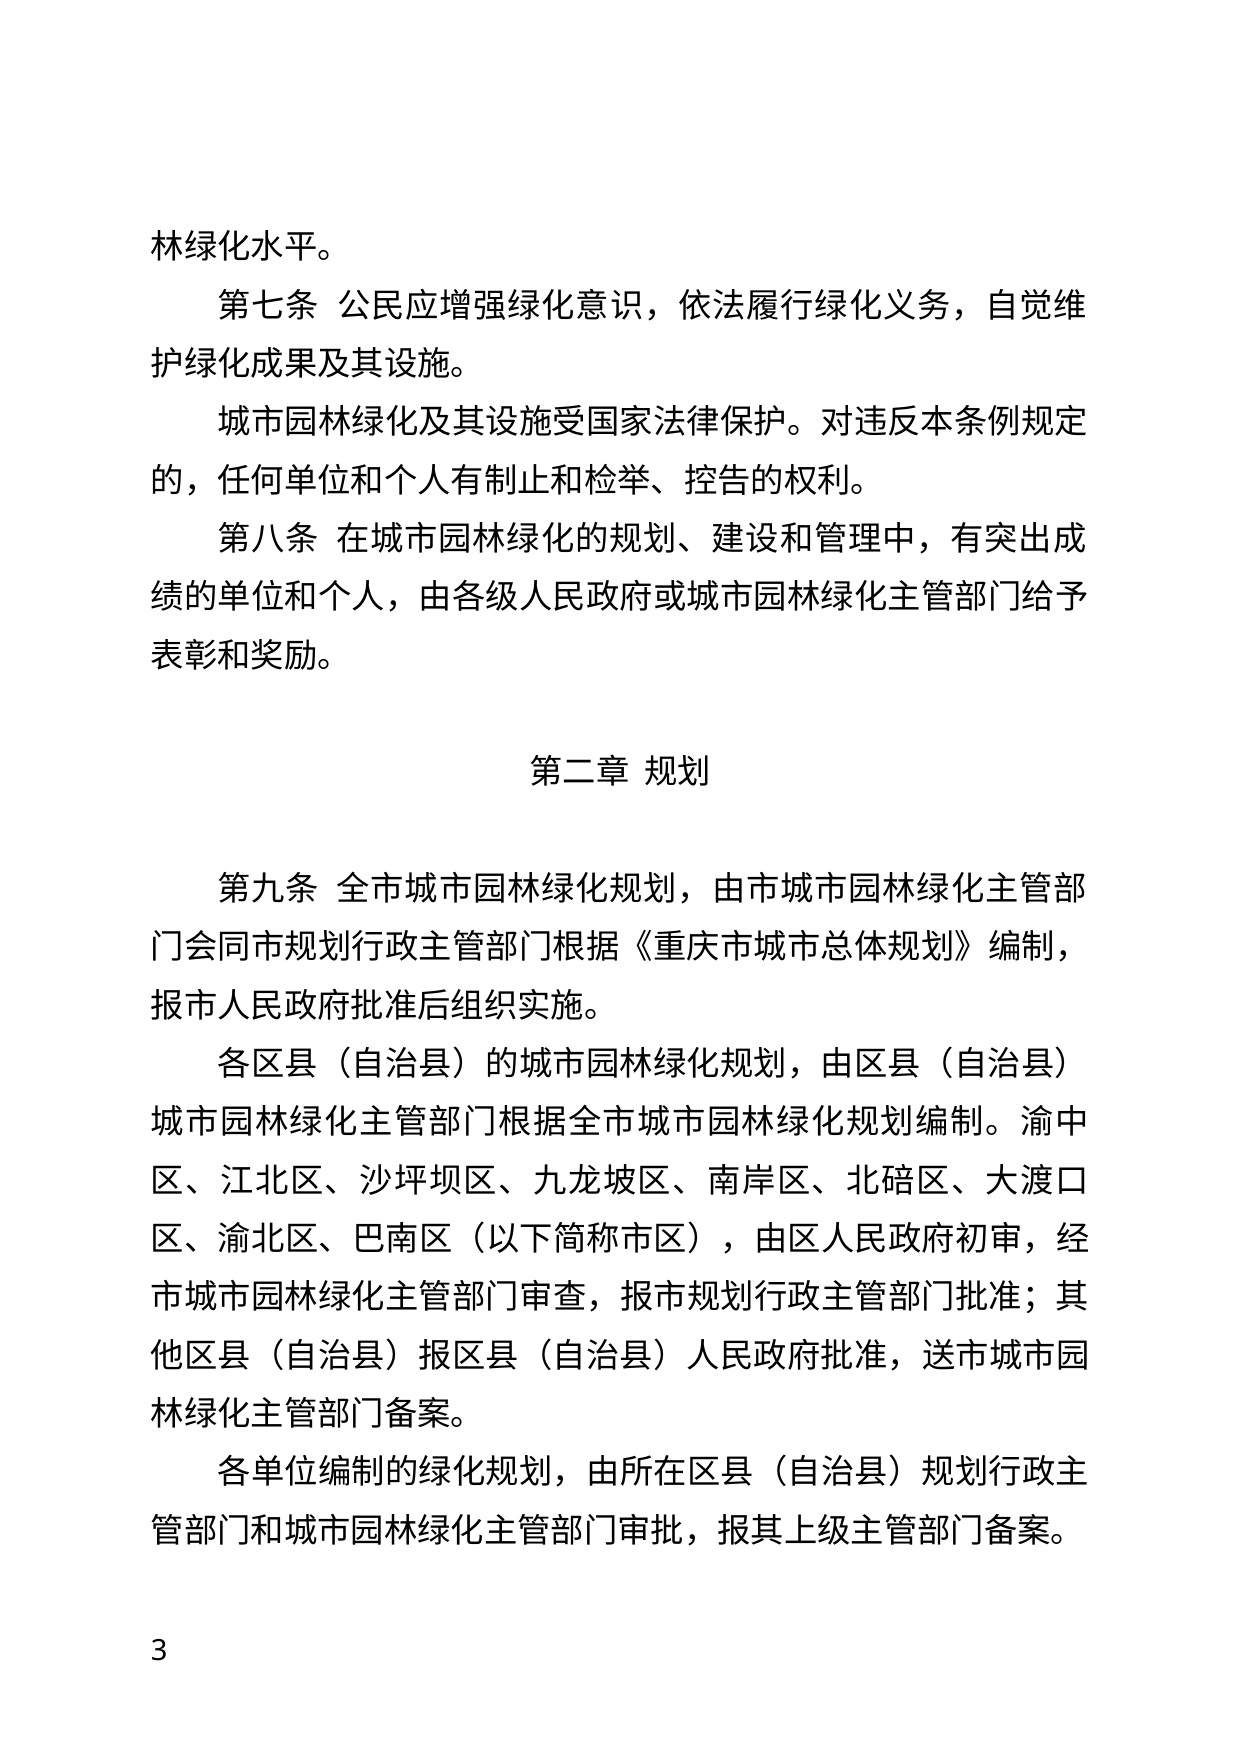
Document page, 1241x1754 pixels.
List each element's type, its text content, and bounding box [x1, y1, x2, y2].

text 各单位编制的绿化规划，由所在区县（自治县）规划行政主管部门和城市园林绿化主管部门审批，报其上级主管部门备案。 [151, 1437, 1089, 1554]
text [151, 212, 1089, 271]
text 第七条 公民应增强绿化意识，依法履行绿化义务，自觉维护绿化成果及其设施。 [151, 271, 1089, 387]
text 第二章 规划 [151, 737, 1089, 796]
text 各区县（自治县）的城市园林绿化规划，由区县（自治县）城市园林绿化主管部门根据全市城市园林绿化规划编制。渝中区、江北区、沙坪坝区、九龙坡区、南岸区、北碚区、大渡口区、渝北区、巴南区（以下简称市区），由区人民政府初审，经市城市园林绿化主管部门审查，报市规划行政主管部门批准；其他区县（自治县）报区县（自治县）人民政府批准，送市城市园林绿化主管部门备案。 [151, 1029, 1089, 1437]
text 第八条 在城市园林绿化的规划、建设和管理中，有突出成绩的单位和个人，由各级人民政府或城市园林绿化主管部门给予表彰和奖励。 [151, 504, 1089, 679]
text 城市园林绿化及其设施受国家法律保护。对违反本条例规定的，任何单位和个人有制止和检举、控告的权利。 [151, 387, 1089, 504]
text 第九条 全市城市园林绿化规划，由市城市园林绿化主管部门会同市规划行政主管部门根据《重庆市城市总体规划》编制，报市人民政府批准后组织实施。 [151, 854, 1089, 1029]
